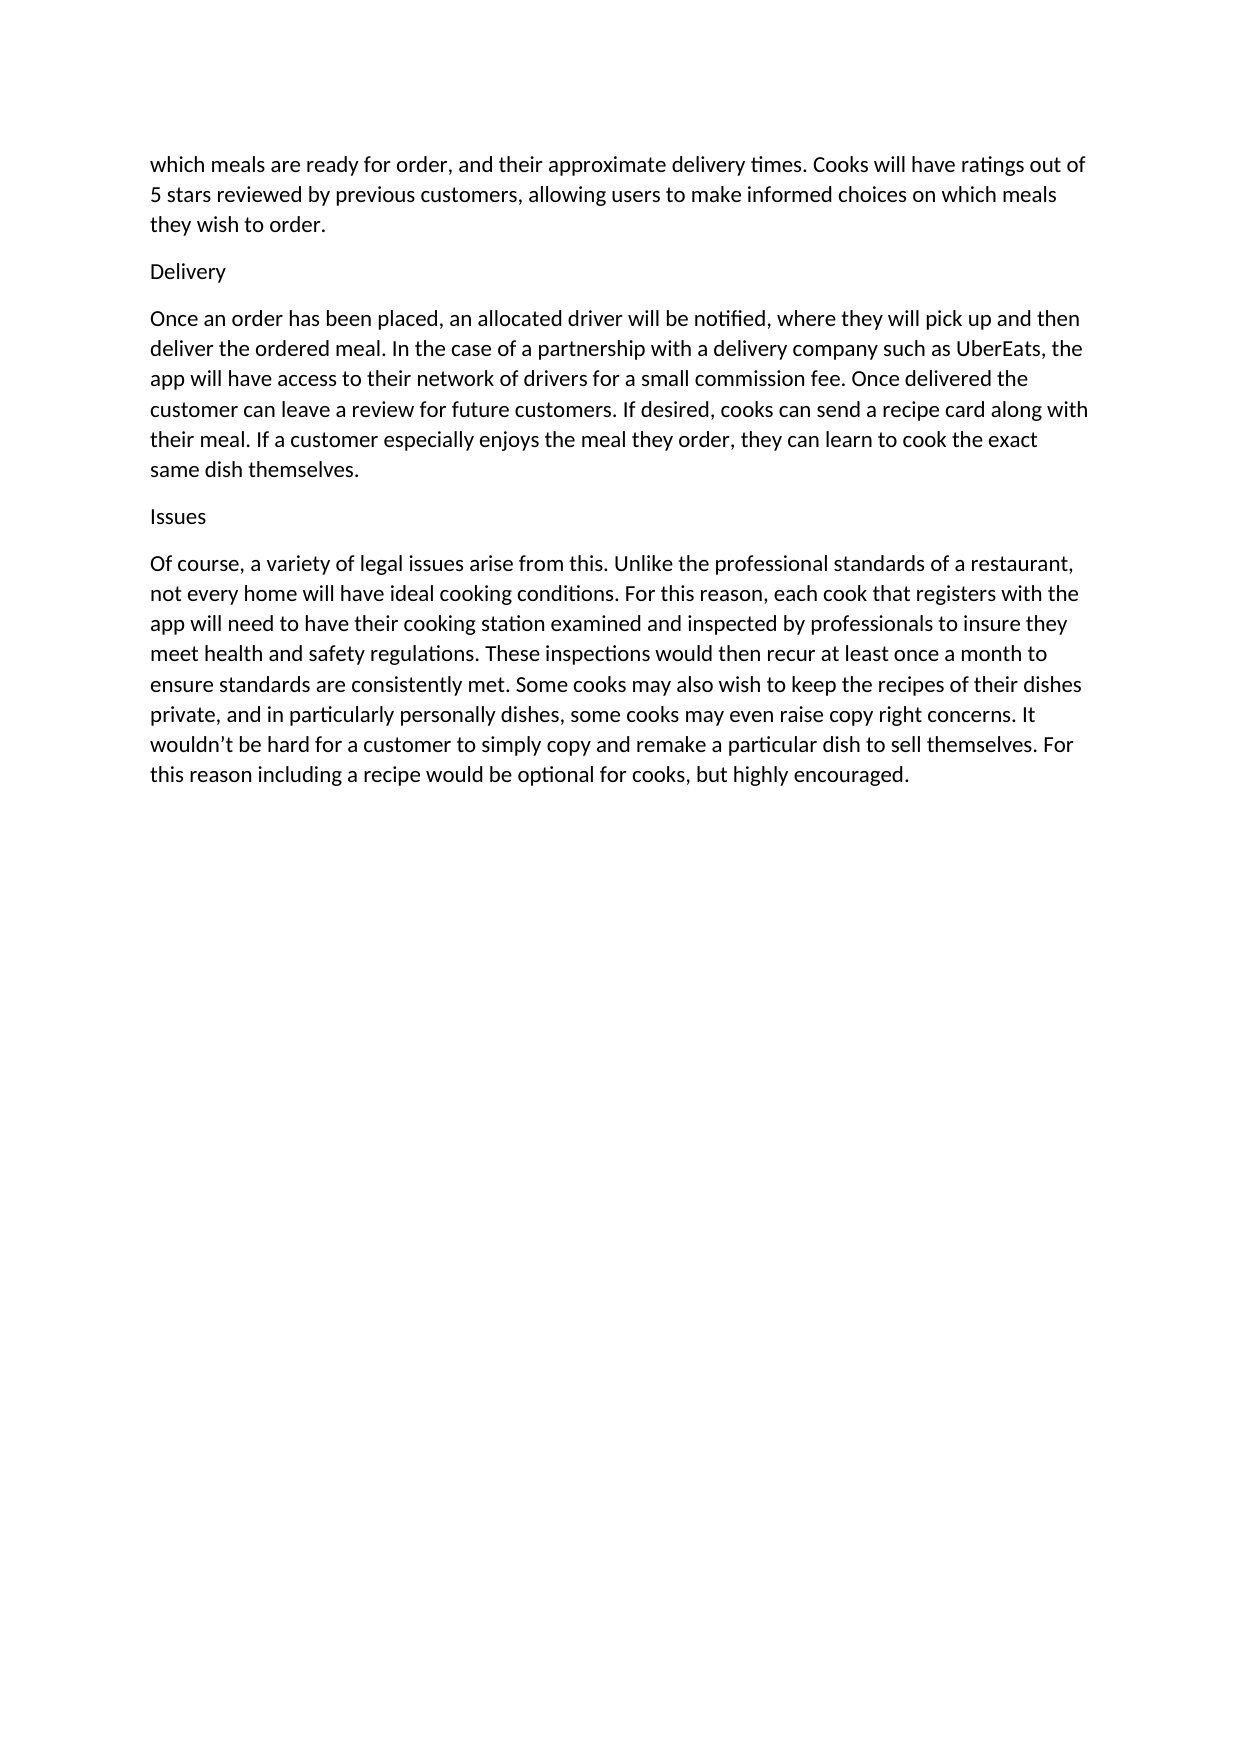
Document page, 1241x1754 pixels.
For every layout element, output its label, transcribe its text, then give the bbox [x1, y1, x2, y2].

text Of course, a variety of legal issues arise from this. Unlike the professional standards of a restaurant, not every home will have ideal cooking conditions. For this reason, each cook that registers with the app will need to have their cooking station examined and inspected by professionals to insure they meet health and safety regulations. These inspections would then recur at least once a month to ensure standards are consistently met. Some cooks may also wish to keep the recipes of their dishes private, and in particularly personally dishes, some cooks may even raise copy right concerns. It wouldn’t be hard for a customer to simply copy and remake a particular dish to sell themselves. For this reason including a recipe would be optional for cooks, but highly encouraged. [150, 549, 1090, 788]
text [150, 150, 1090, 238]
text Issues [150, 502, 1090, 530]
text Once an order has been placed, an allocated driver will be notified, where they will pick up and then deliver the ordered meal. In the case of a partnership with a delivery company such as UberEats, the app will have access to their network of drivers for a small commission fee. Once delivered the customer can leave a review for future customers. If desired, cooks can send a recipe card along with their meal. If a customer especially enjoys the meal they order, they can learn to cook the exact same dish themselves. [150, 304, 1090, 483]
text Delivery [150, 257, 1090, 285]
